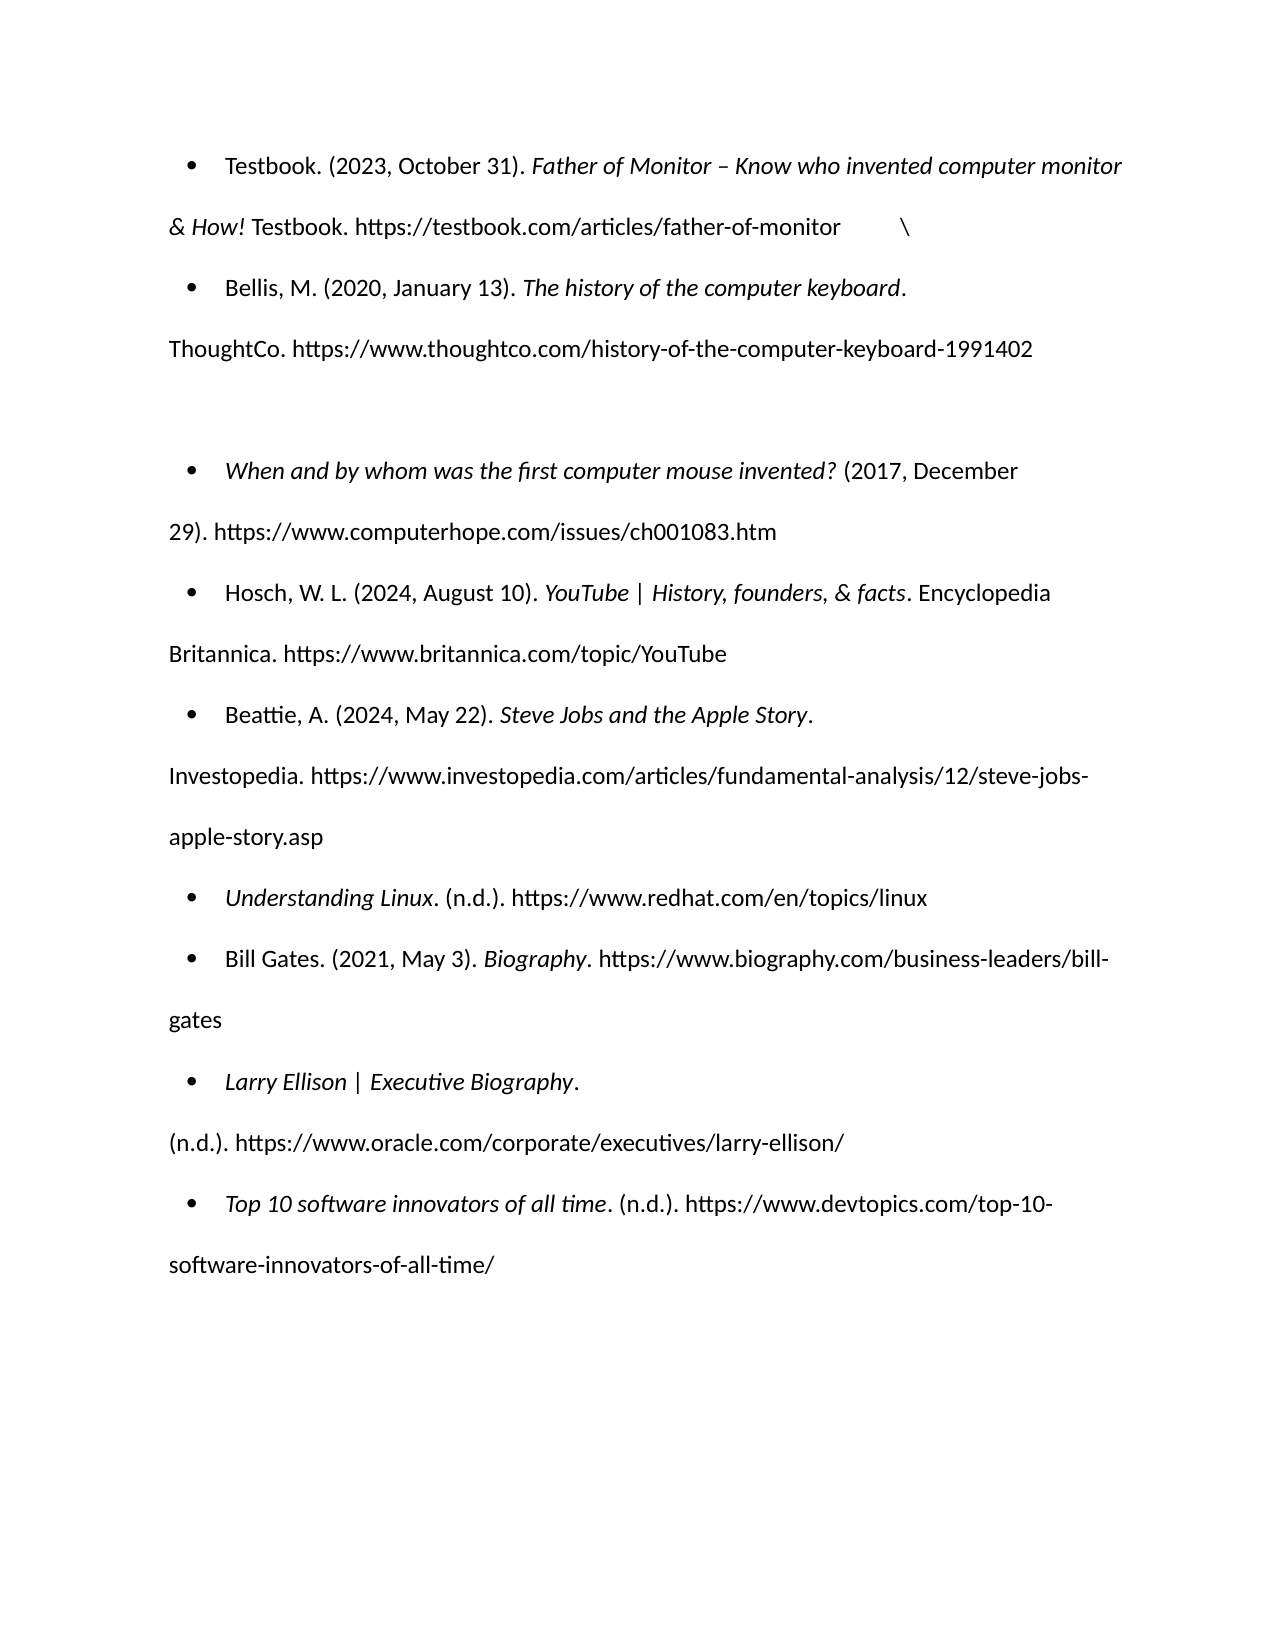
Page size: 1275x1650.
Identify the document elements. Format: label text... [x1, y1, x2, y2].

list Bill Gates. (2021, May 3). Biography. https://www.biography.com/business-leaders/bill-gates [169, 943, 1125, 1035]
list Hosch, W. L. (2024, August 10). YouTube | History, founders, & facts. Encyclopedia Britannica. https://www.britannica.com/topic/YouTube [169, 577, 1125, 669]
list Larry Ellison | Executive Biography. (n.d.). https://www.oracle.com/corporate/executives/larry-ellison/ [169, 1066, 1125, 1157]
list Bellis, M. (2020, January 13). The history of the computer keyboard. ThoughtCo. https://www.thoughtco.com/history-of-the-computer-keyboard-1991402 [169, 272, 1125, 425]
list Beattie, A. (2024, May 22). Steve Jobs and the Apple Story. Investopedia. https://www.investopedia.com/articles/fundamental-analysis/12/steve-jobs-apple-story.asp [169, 699, 1125, 852]
list Top 10 software innovators of all time. (n.d.). https://www.devtopics.com/top-10-software-innovators-of-all-time/ [169, 1188, 1125, 1279]
list When and by whom was the first computer mouse invented? (2017, December 29). https://www.computerhope.com/issues/ch001083.htm [169, 455, 1125, 547]
list Testbook. (2023, October 31). Father of Monitor – Know who invented computer monitor & How! Testbook. https://testbook.com/articles/father-of-monitor \ [169, 150, 1125, 242]
list Understanding Linux. (n.d.). https://www.redhat.com/en/topics/linux [169, 882, 1125, 913]
